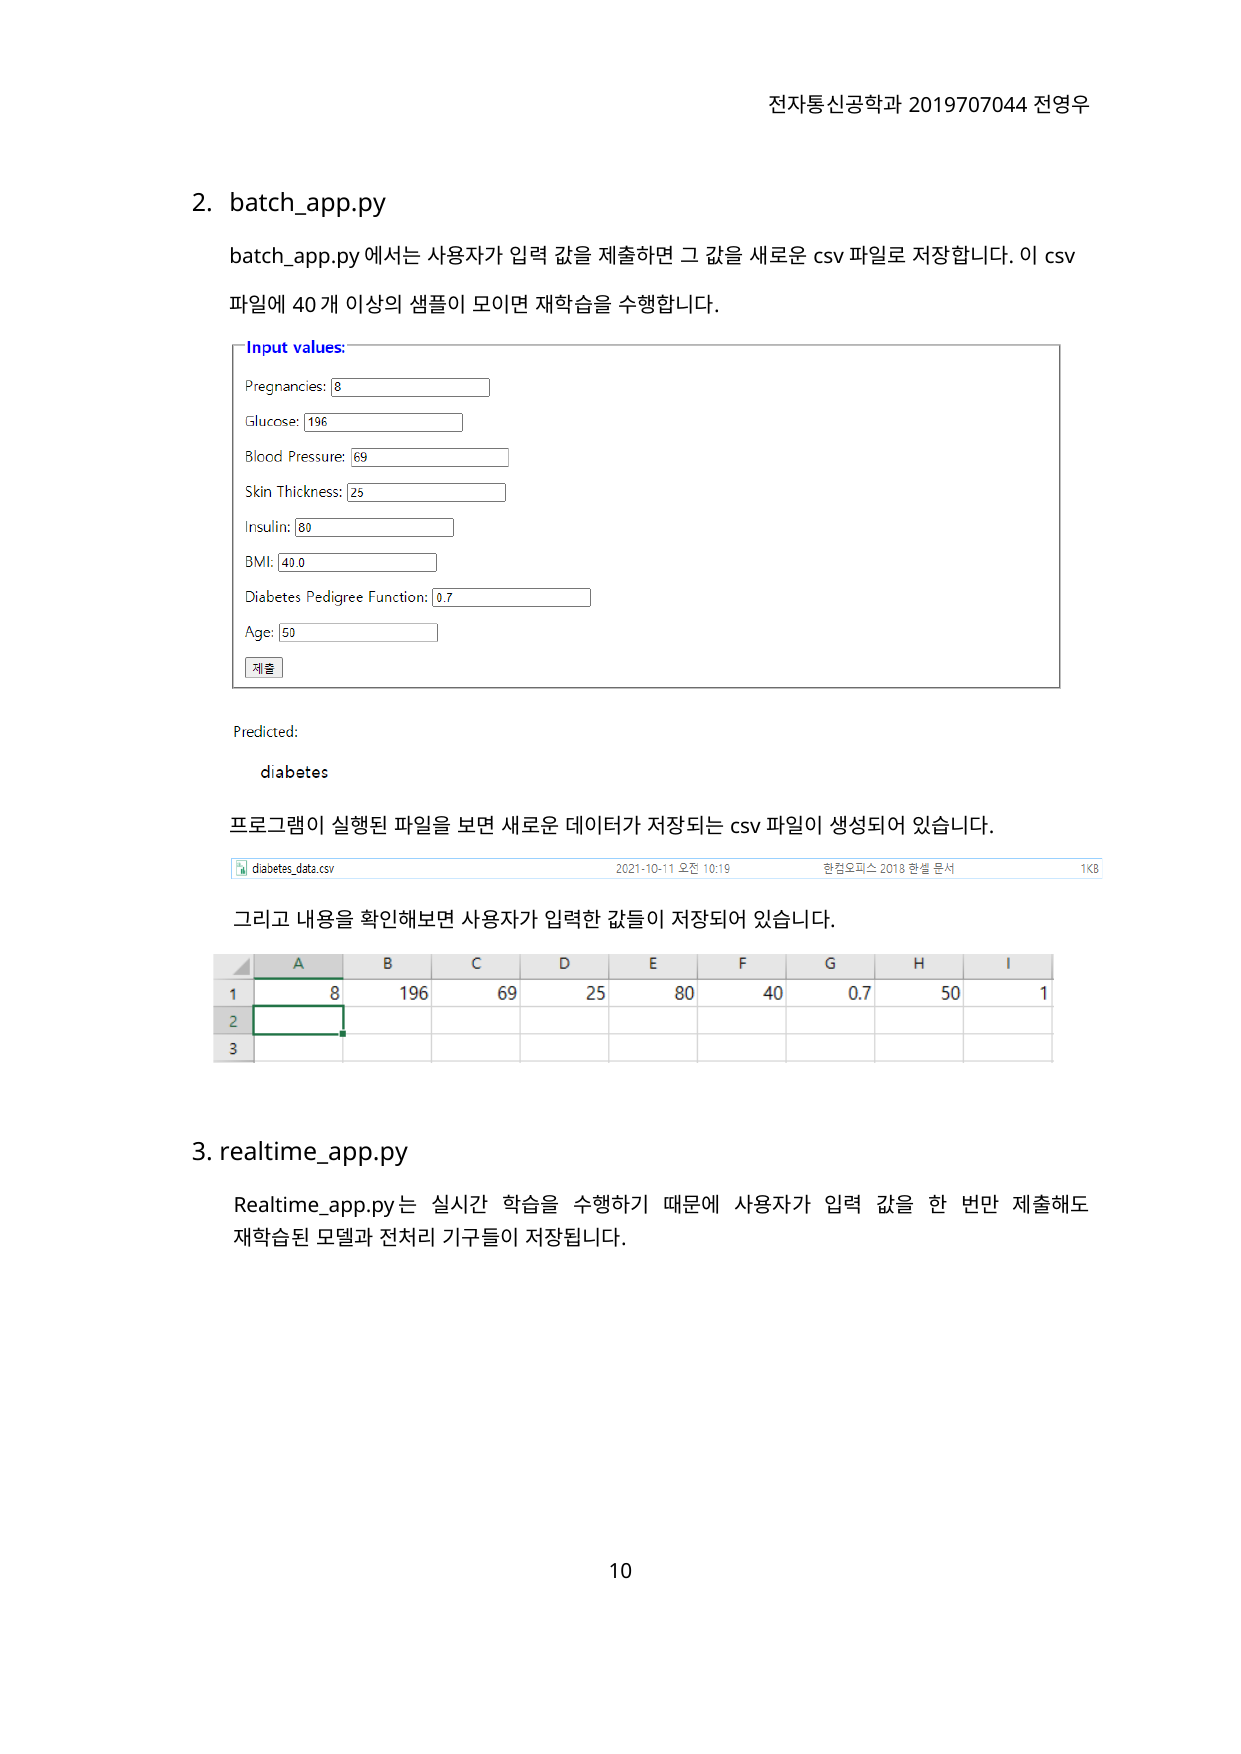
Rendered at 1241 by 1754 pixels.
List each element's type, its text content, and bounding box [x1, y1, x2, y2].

picture [229, 336, 1067, 695]
text batch_app.py에서는 사용자가 입력 값을 제출하면 그 값을 새로운 csv 파일로 저장합니다. 이 csv 파일에 40개 이상의 샘플이 모이면 재학습을 수행합니다. [229, 239, 1090, 318]
picture [213, 954, 1054, 1063]
picture [229, 858, 1103, 879]
list batch_app.py [192, 185, 1090, 219]
text 프로그램이 실행된 파일을 보면 새로운 데이터가 저장되는 csv 파일이 생성되어 있습니다. [229, 809, 1090, 840]
text 3. realtime_app.py [150, 1134, 1090, 1168]
text 그리고 내용을 확인해보면 사용자가 입력한 값들이 저장되어 있습니다. [150, 903, 1090, 934]
list Realtime_app.py는 실시간 학습을 수행하기 때문에 사용자가 입력 값을 한 번만 제출해도 재학습된 모델과 전처리 기구들이 저장됩니다. [233, 1188, 1090, 1251]
picture [229, 711, 1073, 793]
